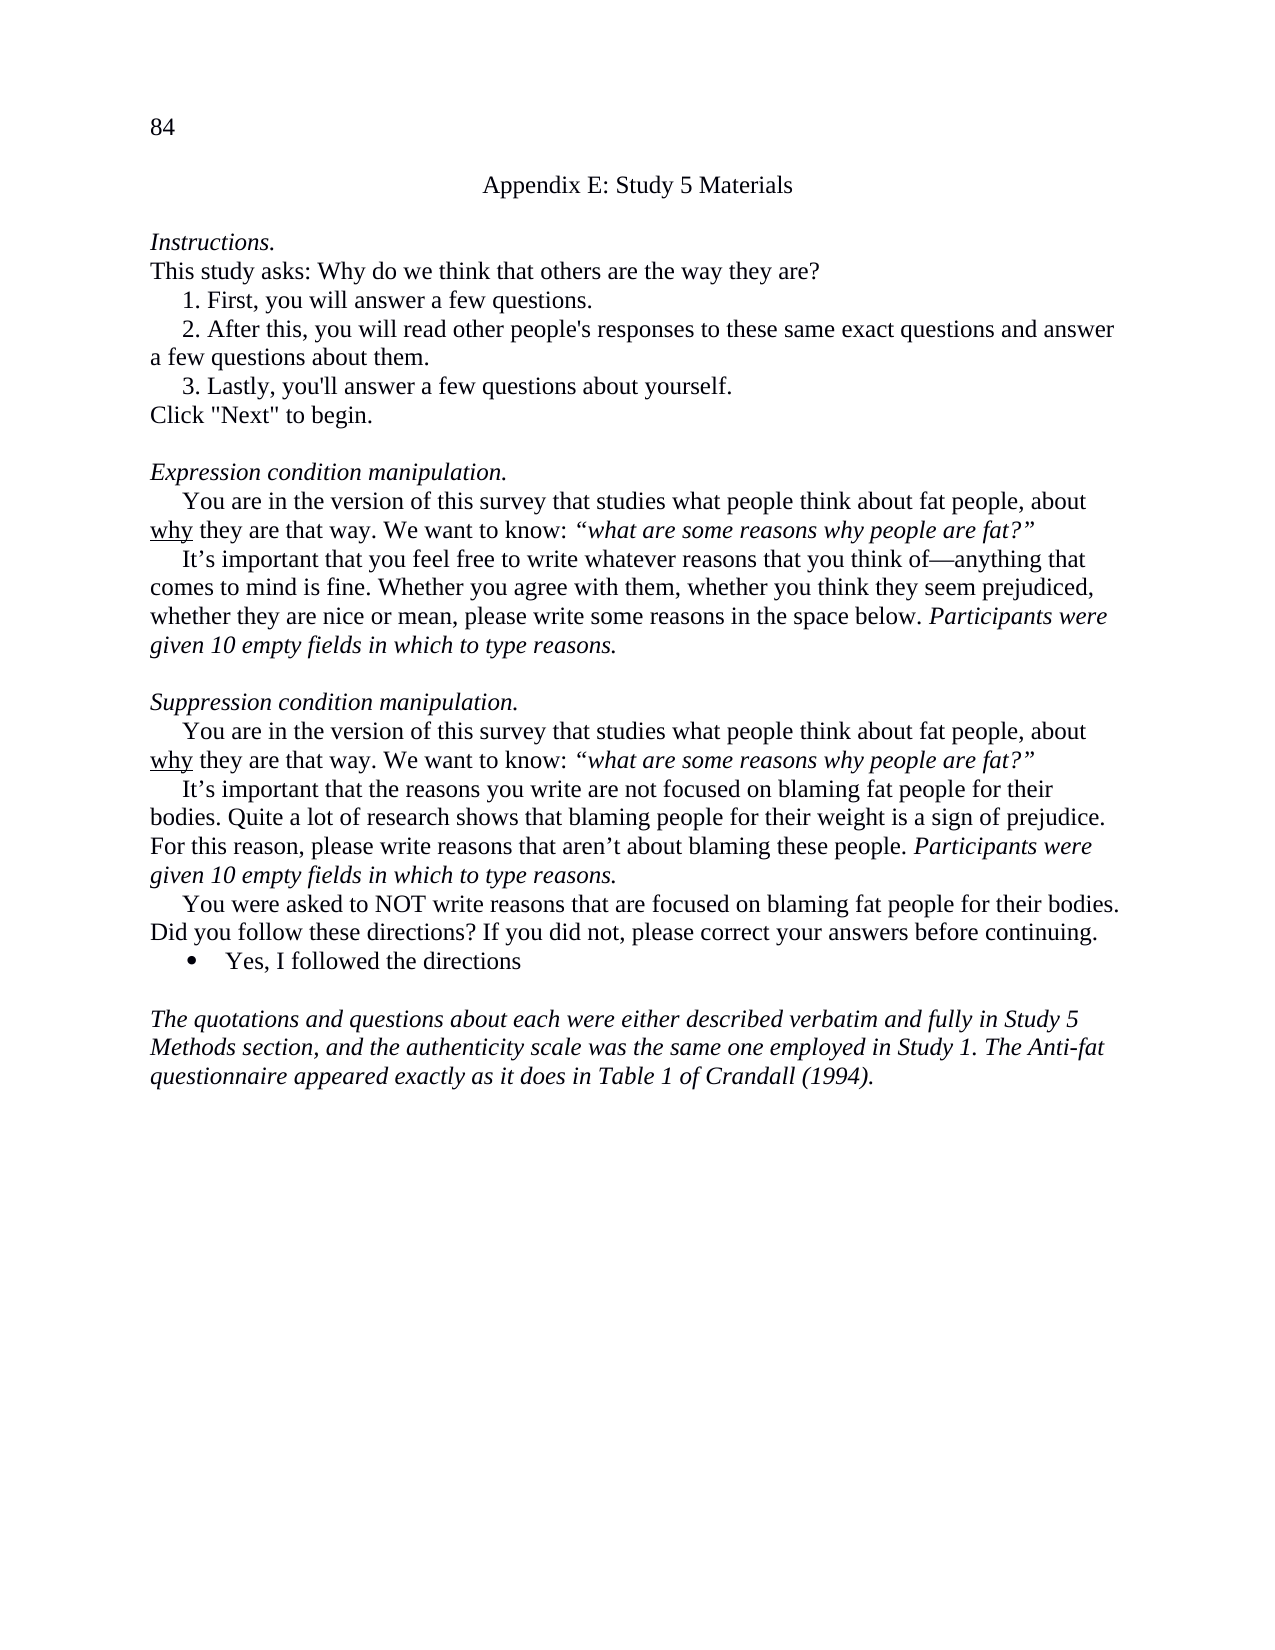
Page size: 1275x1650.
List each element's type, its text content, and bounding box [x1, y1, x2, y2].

text You are in the version of this survey that studies what people think about fat people, about why they are that way. We want to know: “what are some reasons why people are fat?” [150, 716, 1125, 774]
text It’s important that the reasons you write are not focused on blaming fat people for their bodies. Quite a lot of research shows that blaming people for their weight is a sign of prejudice. For this reason, please write reasons that aren’t about blaming these people. Participants were given 10 empty fields in which to type reasons. [150, 774, 1125, 889]
text It’s important that you feel free to write whatever reasons that you think of—anything that comes to mind is fine. Whether you agree with them, whether you think they seem prejudiced, whether they are nice or mean, please write some reasons in the space below. Participants were given 10 empty fields in which to type reasons. [150, 544, 1125, 659]
text You were asked to NOT write reasons that are focused on blaming fat people for their bodies. Did you follow these directions? If you did not, please correct your answers before continuing. [150, 889, 1125, 946]
text 3. Lastly, you'll answer a few questions about yourself. [150, 371, 1125, 400]
text The quotations and questions about each were either described verbatim and fully in Study 5 Methods section, and the authenticity scale was the same one employed in Study 1. The Anti-fat questionnaire appeared exactly as it does in Table 1 of Crandall (1994). [150, 1004, 1125, 1090]
text Click "Next" to begin. [150, 400, 1125, 429]
text 2. After this, you will read other people's responses to these same exact questions and answer a few questions about them. [150, 314, 1125, 371]
list Yes, I followed the directions [187, 946, 1125, 975]
text Appendix E: Study 5 Materials [150, 170, 1125, 199]
text Instructions. [150, 227, 1125, 256]
text You are in the version of this survey that studies what people think about fat people, about why they are that way. We want to know: “what are some reasons why people are fat?” [150, 486, 1125, 544]
text This study asks: Why do we think that others are the way they are? [150, 256, 1125, 285]
text Expression condition manipulation. [150, 457, 1125, 486]
text 1. First, you will answer a few questions. [150, 285, 1125, 314]
text Suppression condition manipulation. [150, 687, 1125, 716]
